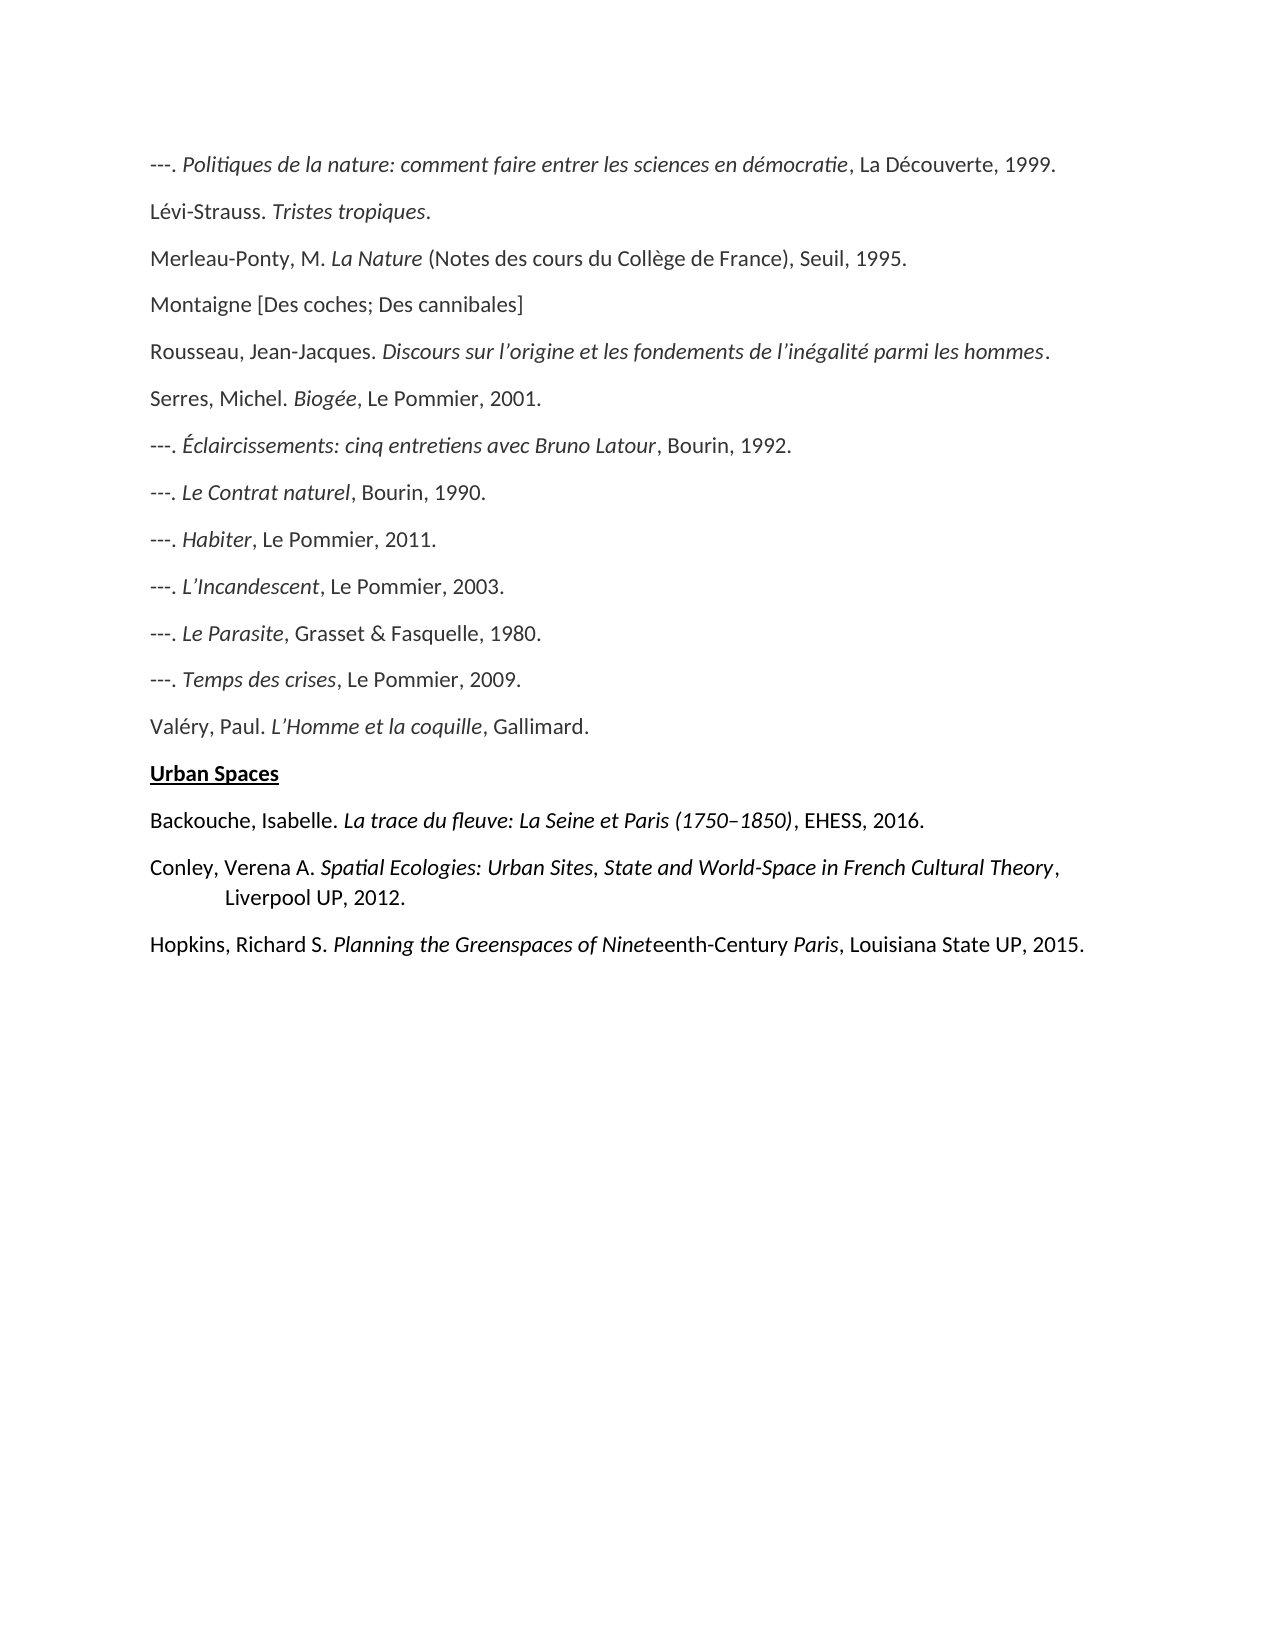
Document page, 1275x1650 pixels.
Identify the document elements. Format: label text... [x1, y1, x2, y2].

text ---. L’Incandescent, Le Pommier, 2003. [150, 572, 1125, 600]
text ---. Éclaircissements: cinq entretiens avec Bruno Latour, Bourin, 1992. [150, 431, 1125, 459]
text Rousseau, Jean-Jacques. Discours sur l’origine et les fondements de l’inégalité parmi les hommes. [150, 337, 1125, 366]
text ---. Le Parasite, Grasset & Fasquelle, 1980. [150, 619, 1125, 647]
text Merleau-Ponty, M. La Nature (Notes des cours du Collège de France), Seuil, 1995. [150, 244, 1125, 272]
text Backouche, Isabelle. La trace du fleuve: La Seine et Paris (1750–1850), EHESS, 2016. [150, 806, 1125, 834]
text Hopkins, Richard S. Planning the Greenspaces of Nineteenth-Century Paris, Louisiana State UP, 2015. [150, 930, 1125, 958]
text ---. Temps des crises, Le Pommier, 2009. [150, 666, 1125, 694]
text ---. Politiques de la nature: comment faire entrer les sciences en démocratie, La Découverte, 1999. [150, 150, 1125, 178]
text Urban Spaces [150, 759, 1125, 787]
text Conley, Verena A. Spatial Ecologies: Urban Sites, State and World-Space in French Cultural Theory, Liverpool UP, 2012. [150, 853, 1125, 911]
text Serres, Michel. Biogée, Le Pommier, 2001. [150, 384, 1125, 412]
text ---. Le Contrat naturel, Bourin, 1990. [150, 478, 1125, 506]
text Montaigne [Des coches; Des cannibales] [150, 291, 1125, 319]
text Lévi-Strauss. Tristes tropiques. [150, 197, 1125, 225]
text Valéry, Paul. L’Homme et la coquille, Gallimard. [150, 712, 1125, 741]
text ---. Habiter, Le Pommier, 2011. [150, 525, 1125, 553]
